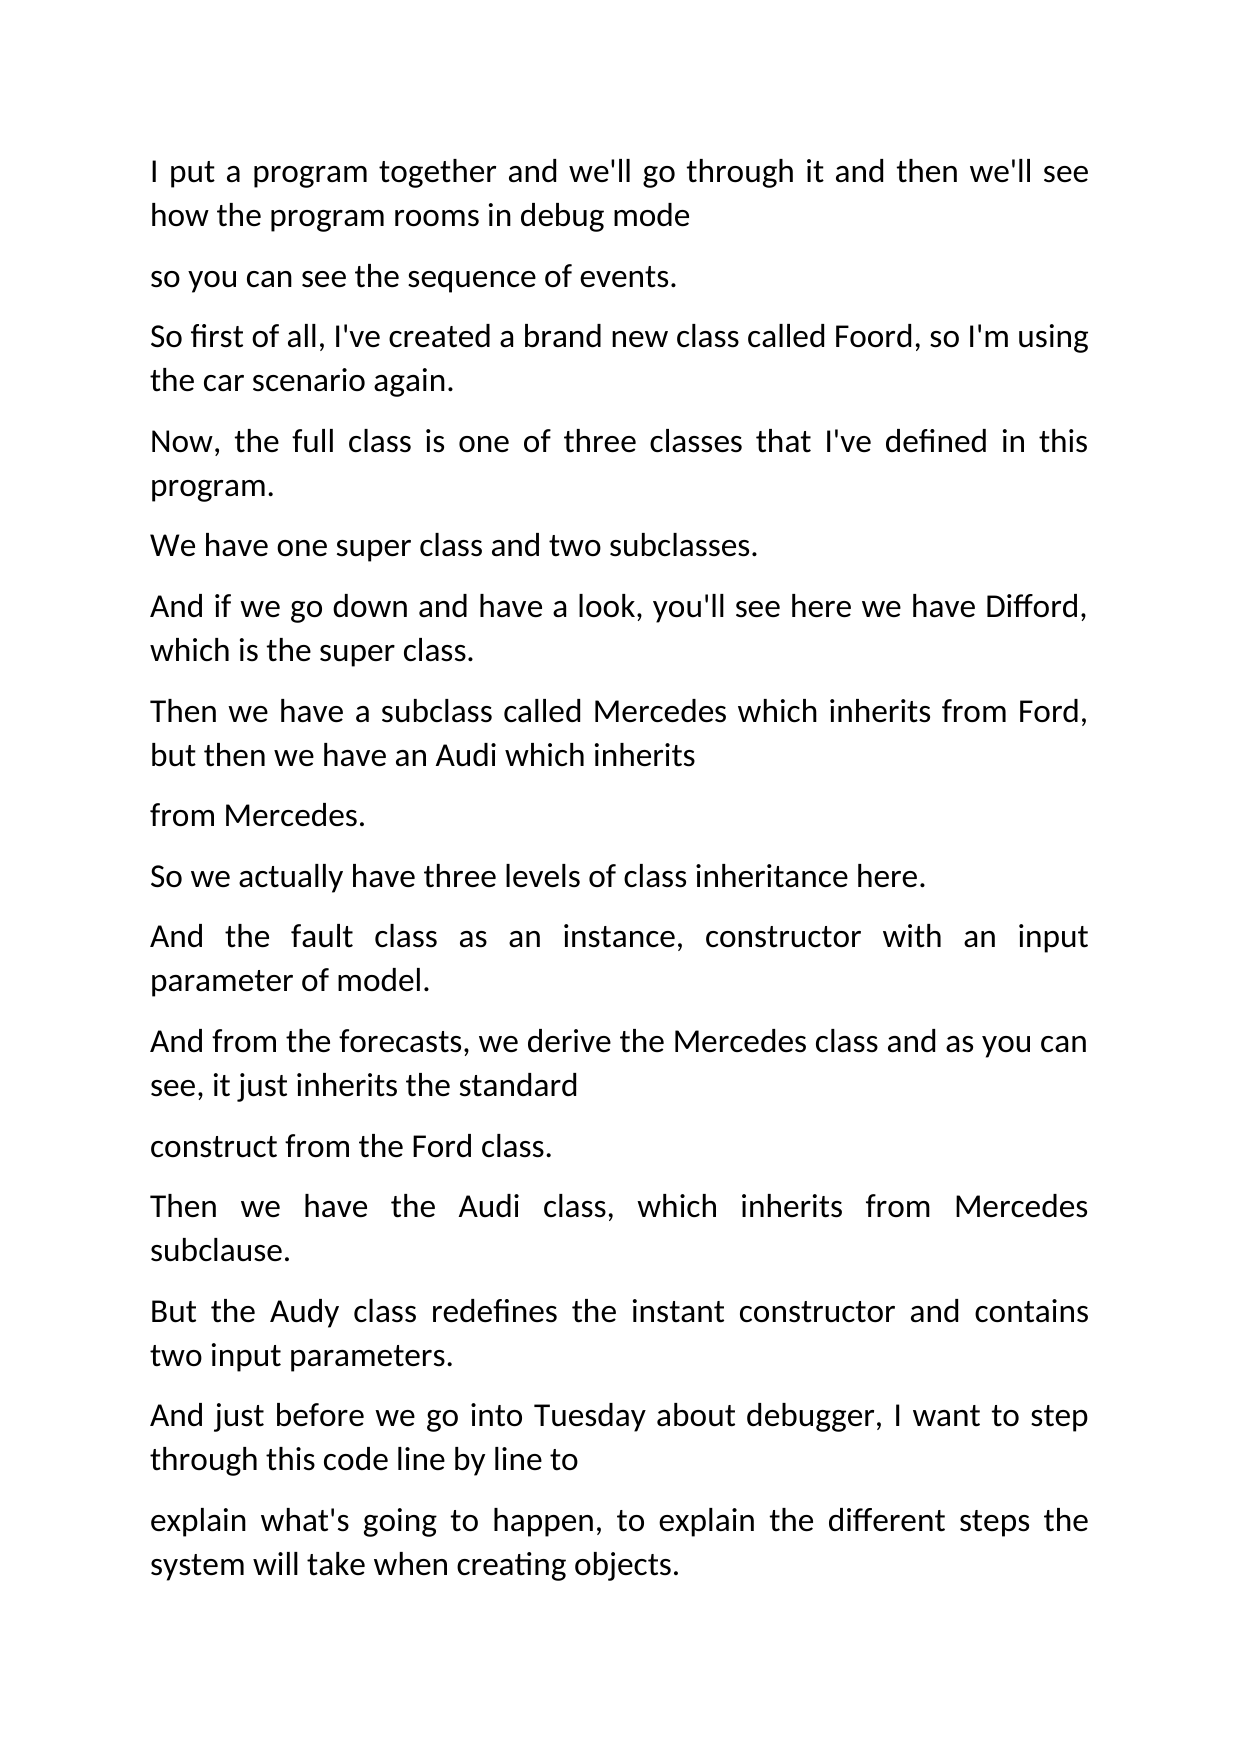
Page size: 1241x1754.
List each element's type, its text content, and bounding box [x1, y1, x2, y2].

text And if we go down and have a look, you'll see here we have Difford, which is the super class. [150, 585, 1090, 670]
text Now, the full class is one of three classes that I've defined in this program. [150, 420, 1090, 504]
text We have one super class and two subclasses. [150, 524, 1090, 565]
text Then we have the Audi class, which inherits from Mercedes subclause. [150, 1185, 1090, 1270]
text So we actually have three levels of class inheritance here. [150, 855, 1090, 896]
text And from the forecasts, we derive the Mercedes class and as you can see, it just inherits the standard [150, 1020, 1090, 1105]
text explain what's going to happen, to explain the different steps the system will take when creating objects. [150, 1499, 1090, 1584]
text So first of all, I've created a brand new class called Foord, so I'm using the car scenario again. [150, 315, 1090, 400]
text from Mercedes. [150, 794, 1090, 835]
text I put a program together and we'll go through it and then we'll see how the program rooms in debug mode [150, 150, 1090, 235]
text And just before we go into Tuesday about debugger, I want to step through this code line by line to [150, 1394, 1090, 1479]
text And the fault class as an instance, constructor with an input parameter of model. [150, 915, 1090, 1000]
text Then we have a subclass called Mercedes which inherits from Ford, but then we have an Audi which inherits [150, 689, 1090, 774]
text so you can see the sequence of events. [150, 254, 1090, 295]
text But the Audy class redefines the instant constructor and contains two input parameters. [150, 1290, 1090, 1374]
text construct from the Ford class. [150, 1124, 1090, 1165]
